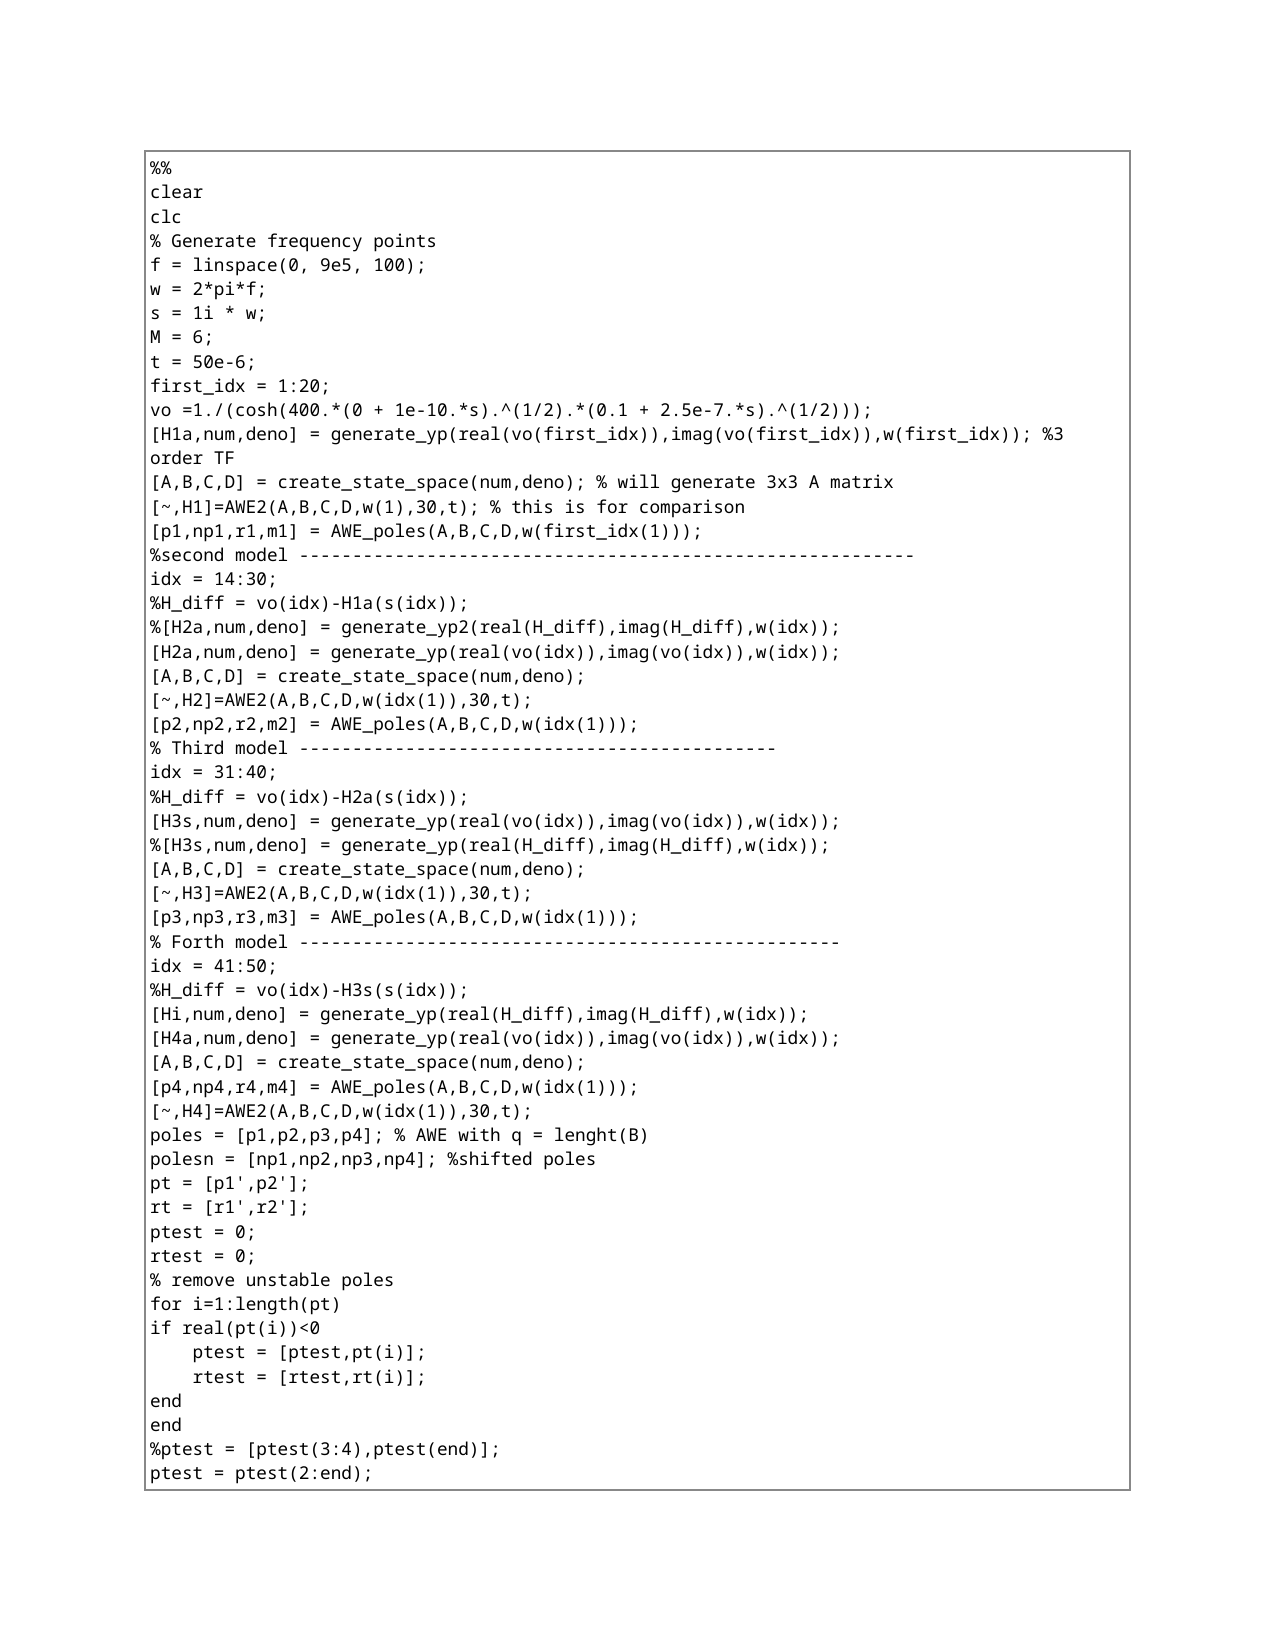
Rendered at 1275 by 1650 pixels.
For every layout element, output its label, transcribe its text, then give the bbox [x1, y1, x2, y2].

text %second model ---------------------------------------------------------- [150, 542, 1125, 567]
text %H_diff = vo(idx)-H1a(s(idx)); [150, 591, 1125, 615]
text [~,H3]=AWE2(A,B,C,D,w(idx(1)),30,t); [150, 881, 1125, 905]
text % Forth model --------------------------------------------------- [150, 929, 1125, 953]
text [p3,np3,r3,m3] = AWE_poles(A,B,C,D,w(idx(1))); [150, 905, 1125, 929]
text [~,H1]=AWE2(A,B,C,D,w(1),30,t); % this is for comparison [150, 494, 1125, 518]
text % Generate frequency points [150, 228, 1125, 252]
text ptest = [ptest,pt(i)]; [150, 1340, 1125, 1364]
text for i=1:length(pt) [150, 1292, 1125, 1316]
text M = 6; [150, 325, 1125, 349]
text [~,H2]=AWE2(A,B,C,D,w(idx(1)),30,t); [150, 687, 1125, 712]
text ptest = ptest(2:end); [146, 1455, 1129, 1489]
text pt = [p1',p2']; [150, 1171, 1125, 1195]
text %H_diff = vo(idx)-H3s(s(idx)); [150, 977, 1125, 1002]
text [H3s,num,deno] = generate_yp(real(vo(idx)),imag(vo(idx)),w(idx)); [150, 808, 1125, 832]
text [p1,np1,r1,m1] = AWE_poles(A,B,C,D,w(first_idx(1))); [150, 518, 1125, 542]
text [A,B,C,D] = create_state_space(num,deno); [150, 663, 1125, 687]
text t = 50e-6; [150, 349, 1125, 373]
text s = 1i * w; [150, 301, 1125, 325]
text %ptest = [ptest(3:4),ptest(end)]; [150, 1437, 1125, 1455]
text %[H3s,num,deno] = generate_yp(real(H_diff),imag(H_diff),w(idx)); [150, 832, 1125, 857]
text idx = 31:40; [150, 760, 1125, 784]
text [A,B,C,D] = create_state_space(num,deno); [150, 857, 1125, 881]
text %[H2a,num,deno] = generate_yp2(real(H_diff),imag(H_diff),w(idx)); [150, 615, 1125, 639]
text [A,B,C,D] = create_state_space(num,deno); % will generate 3x3 A matrix [150, 470, 1125, 494]
text w = 2*pi*f; [150, 277, 1125, 301]
text poles = [p1,p2,p3,p4]; % AWE with q = lenght(B) [150, 1122, 1125, 1147]
text %H_diff = vo(idx)-H2a(s(idx)); [150, 784, 1125, 808]
text [A,B,C,D] = create_state_space(num,deno); [150, 1050, 1125, 1074]
text rtest = 0; [150, 1243, 1125, 1267]
text if real(pt(i))<0 [150, 1316, 1125, 1340]
text ptest = 0; [150, 1219, 1125, 1243]
text [H1a,num,deno] = generate_yp(real(vo(first_idx)),imag(vo(first_idx)),w(first_idx)); %3 order TF [150, 422, 1125, 470]
text %% [146, 152, 1129, 180]
text clc [150, 204, 1125, 228]
text [p4,np4,r4,m4] = AWE_poles(A,B,C,D,w(idx(1))); [150, 1074, 1125, 1098]
text idx = 41:50; [150, 953, 1125, 977]
text [Hi,num,deno] = generate_yp(real(H_diff),imag(H_diff),w(idx)); [150, 1002, 1125, 1026]
text % remove unstable poles [150, 1267, 1125, 1292]
text [H4a,num,deno] = generate_yp(real(vo(idx)),imag(vo(idx)),w(idx)); [150, 1026, 1125, 1050]
text end [150, 1412, 1125, 1437]
text f = linspace(0, 9e5, 100); [150, 252, 1125, 277]
text [H2a,num,deno] = generate_yp(real(vo(idx)),imag(vo(idx)),w(idx)); [150, 639, 1125, 663]
text clear [150, 180, 1125, 204]
text idx = 14:30; [150, 567, 1125, 591]
text vo =1./(cosh(400.*(0 + 1e-10.*s).^(1/2).*(0.1 + 2.5e-7.*s).^(1/2))); [150, 397, 1125, 422]
text rt = [r1',r2']; [150, 1195, 1125, 1219]
text polesn = [np1,np2,np3,np4]; %shifted poles [150, 1147, 1125, 1171]
text [~,H4]=AWE2(A,B,C,D,w(idx(1)),30,t); [150, 1098, 1125, 1122]
text first_idx = 1:20; [150, 373, 1125, 397]
text % Third model --------------------------------------------- [150, 736, 1125, 760]
text end [150, 1388, 1125, 1412]
text [p2,np2,r2,m2] = AWE_poles(A,B,C,D,w(idx(1))); [150, 712, 1125, 736]
text rtest = [rtest,rt(i)]; [150, 1364, 1125, 1388]
